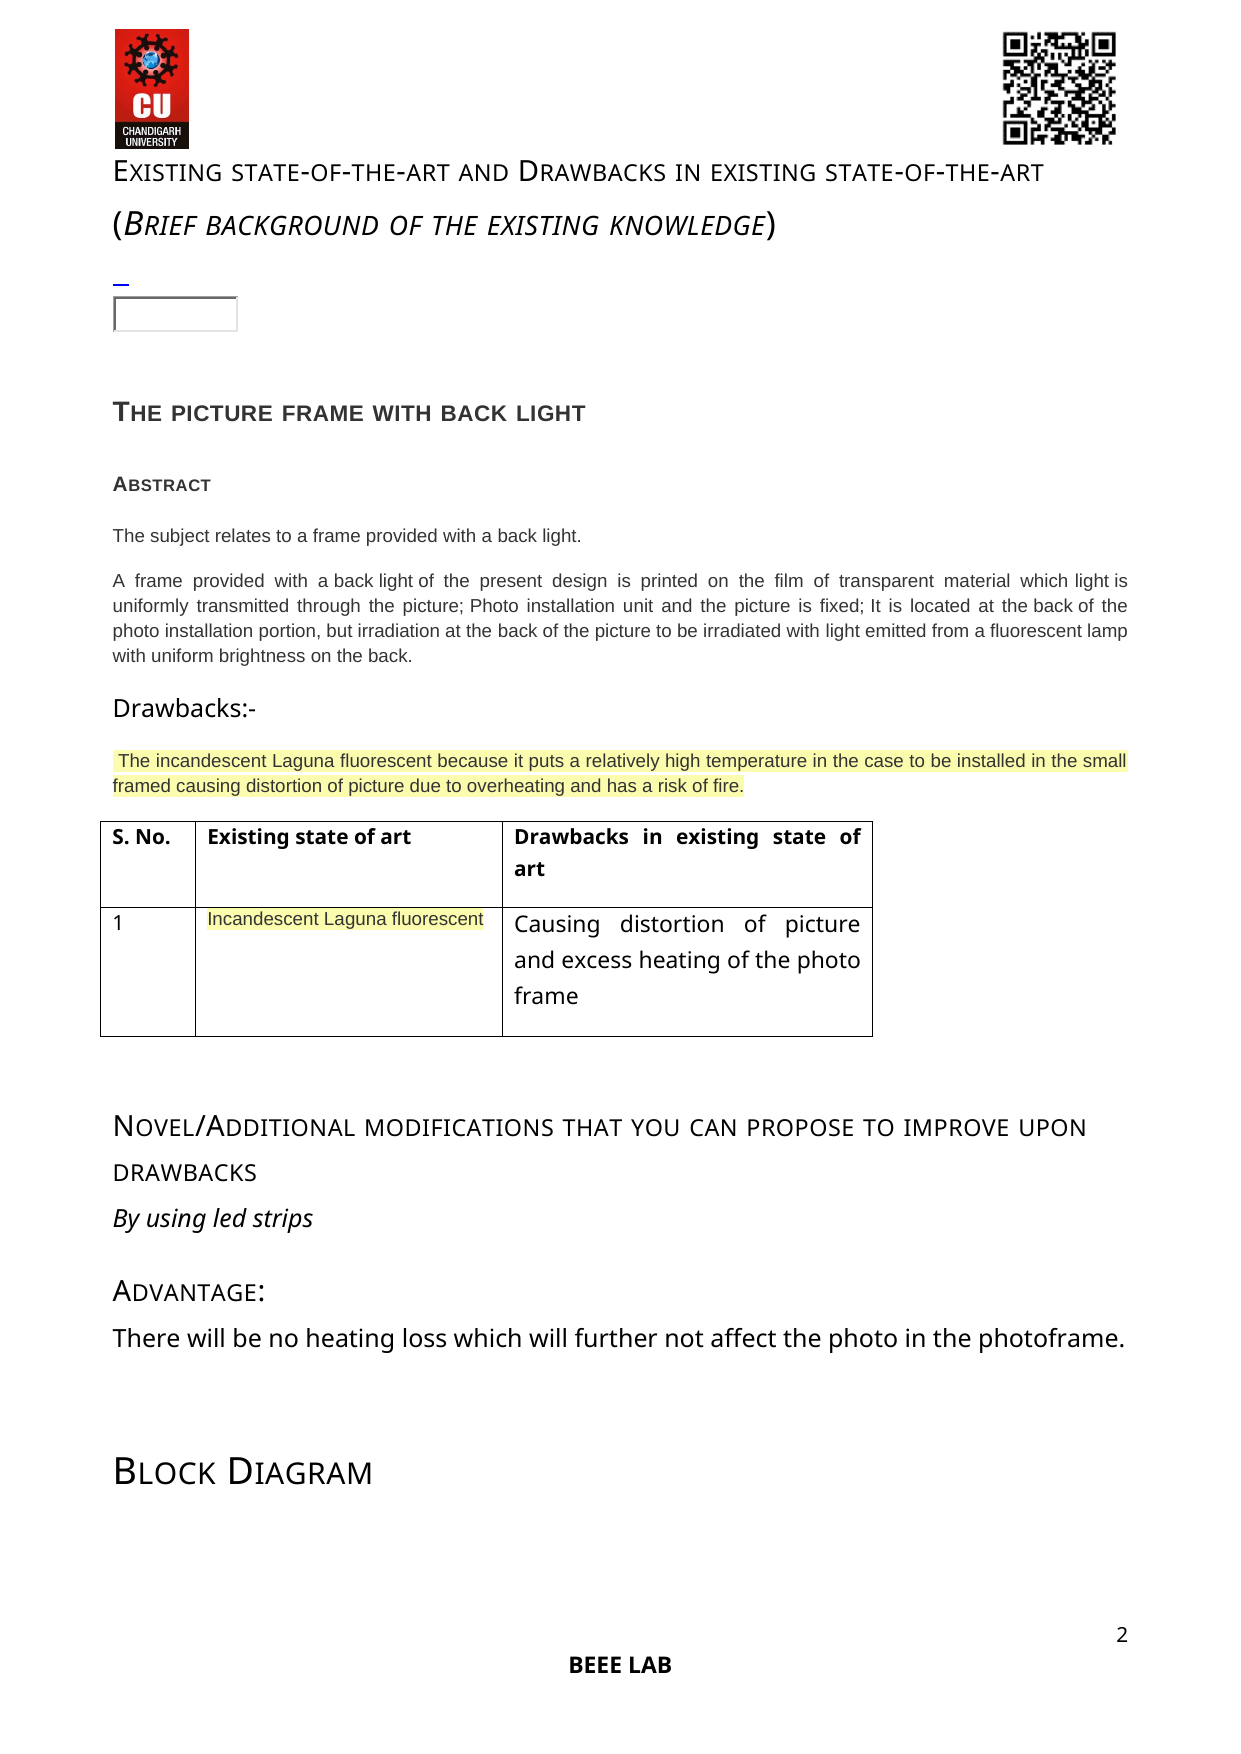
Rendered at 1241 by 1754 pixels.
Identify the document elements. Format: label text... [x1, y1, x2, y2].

text Drawbacks:- [112, 690, 1128, 724]
table_header Drawbacks in existing state of art [503, 822, 872, 907]
table_cell Incandescent Laguna fluorescent [196, 908, 502, 1036]
subtitle (Brief background of the existing knowledge) [112, 200, 1128, 245]
picture [115, 29, 189, 149]
subtitle Abstract [112, 472, 1128, 496]
table_cell Causing distortion of picture and excess heating of the photo frame [503, 908, 872, 1036]
text The subject relates to a frame provided with a back light. [112, 524, 1128, 546]
subtitle Existing state-of-the-art and Drawbacks in existing state-of-the-art [112, 150, 1128, 190]
text By using led strips [112, 1200, 1128, 1234]
subtitle Block Diagram [112, 1444, 1128, 1495]
table_header S. No. [101, 822, 195, 907]
subtitle Advantage: [112, 1271, 1128, 1310]
text A frame provided with a back light of the present design is printed on the film of transparent material which light is uniformly transmitted through the picture; Photo installation unit and the picture is fixed; It is located at the back of the photo installation portion, but irradiation at the back of the picture to be irradiated with light emitted from a fluorescent lamp with uniform brightness on the back. [112, 570, 1128, 666]
picture [1000, 30, 1119, 150]
table_header Existing state of art [196, 822, 502, 907]
subtitle The picture frame with back light [112, 395, 1128, 427]
text There will be no heating loss which will further not affect the photo in the photoframe. [112, 1320, 1128, 1354]
text The incandescent Laguna fluorescent because it puts a relatively high temperature in the case to be installed in the small framed causing distortion of picture due to overheating and has a risk of fire. [112, 750, 1128, 797]
table_cell 1 [101, 908, 195, 1036]
subtitle Novel/Additional modifications that you can propose to improve upon drawbacks [112, 1105, 1128, 1190]
